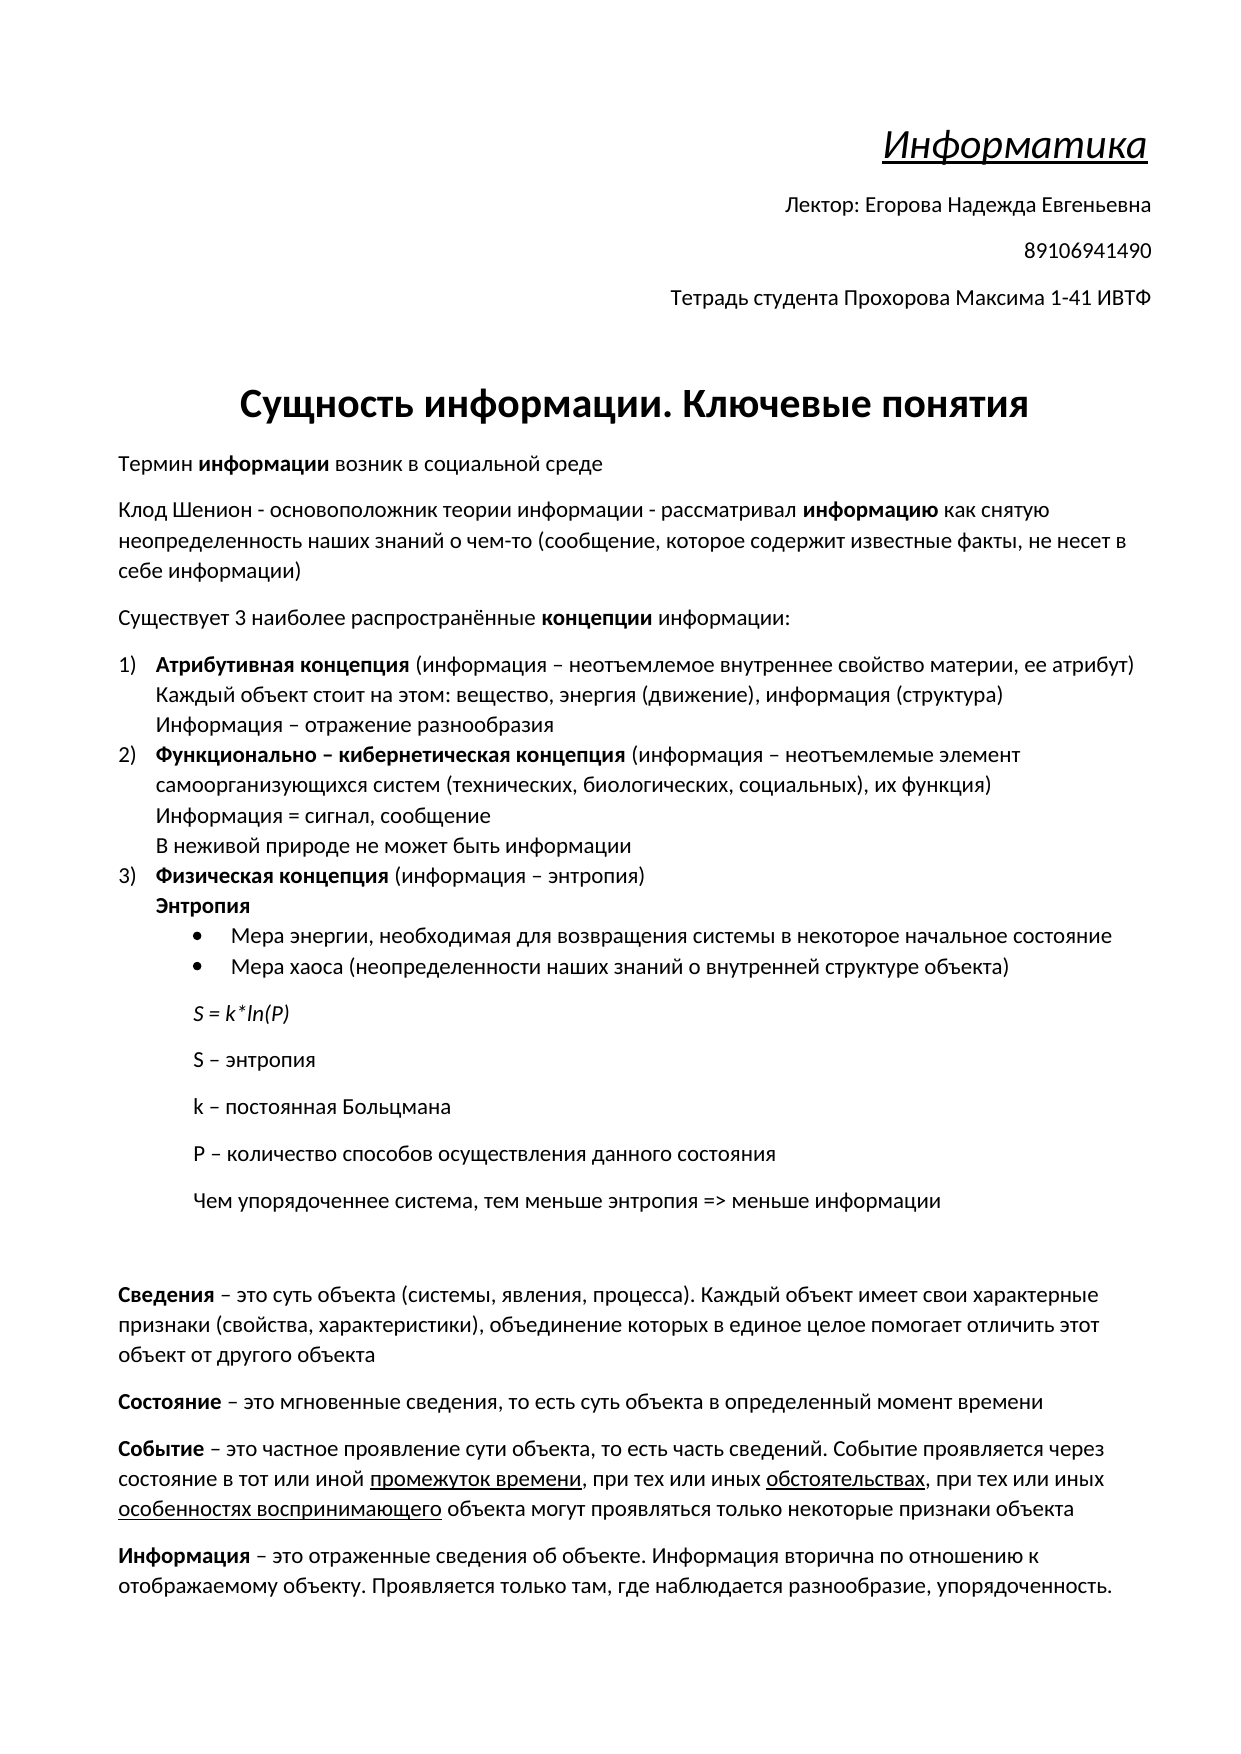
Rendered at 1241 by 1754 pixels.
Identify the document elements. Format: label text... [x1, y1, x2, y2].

list В неживой природе не может быть информации [156, 831, 1152, 859]
text Лектор: Егорова Надежда Евгеньевна [118, 190, 1152, 218]
list Мера хаоса (неопределенности наших знаний о внутренней структуре объекта) [193, 952, 1152, 980]
text 89106941490 [118, 237, 1152, 264]
list Каждый объект стоит на этом: вещество, энергия (движение), информация (структура) [156, 680, 1152, 708]
text S – энтропия [193, 1046, 1152, 1074]
text Чем упорядоченнее система, тем меньше энтропия => меньше информации [193, 1186, 1152, 1214]
text Информатика [118, 118, 1152, 169]
text Событие – это частное проявление сути объекта, то есть часть сведений. Событие проявляется через состояние в тот или иной промежуток времени, при тех или иных обстоятельствах, при тех или иных особенностях воспринимающего объекта могут проявляться только некоторые признаки объекта [118, 1434, 1152, 1523]
text P – количество способов осуществления данного состояния [193, 1139, 1152, 1167]
list Информация = сигнал, сообщение [156, 801, 1152, 829]
text k – постоянная Больцмана [193, 1092, 1152, 1121]
text Термин информации возник в социальной среде [118, 449, 1152, 477]
text Клод Шенион - основоположник теории информации - рассматривал информацию как снятую неопределенность наших знаний о чем-то (сообщение, которое содержит известные факты, не несет в себе информации) [118, 496, 1152, 584]
list Физическая концепция (информация – энтропия) [118, 861, 1152, 889]
text Состояние – это мгновенные сведения, то есть суть объекта в определенный момент времени [118, 1387, 1152, 1415]
list Атрибутивная концепция (информация – неотъемлемое внутреннее свойство материи, ее атрибут) [118, 650, 1152, 678]
text S = k*ln(P) [193, 999, 1152, 1027]
text Информация – это отраженные сведения об объекте. Информация вторична по отношению к отображаемому объекту. Проявляется только там, где наблюдается разнообразие, упорядоченность. [118, 1541, 1152, 1600]
text Сущность информации. Ключевые понятия [118, 377, 1152, 428]
list Мера энергии, необходимая для возвращения системы в некоторое начальное состояние [193, 922, 1152, 950]
text Тетрадь студента Прохорова Максима 1-41 ИВТФ [118, 283, 1152, 311]
list Информация – отражение разнообразия [156, 710, 1152, 738]
text Существует 3 наиболее распространённые концепции информации: [118, 603, 1152, 631]
text Сведения – это суть объекта (системы, явления, процесса). Каждый объект имеет свои характерные признаки (свойства, характеристики), объединение которых в единое целое помогает отличить этот объект от другого объекта [118, 1280, 1152, 1368]
list Энтропия [156, 891, 1152, 919]
list Функционально – кибернетическая концепция (информация – неотъемлемые элемент самоорганизующихся систем (технических, биологических, социальных), их функция) [118, 740, 1152, 799]
